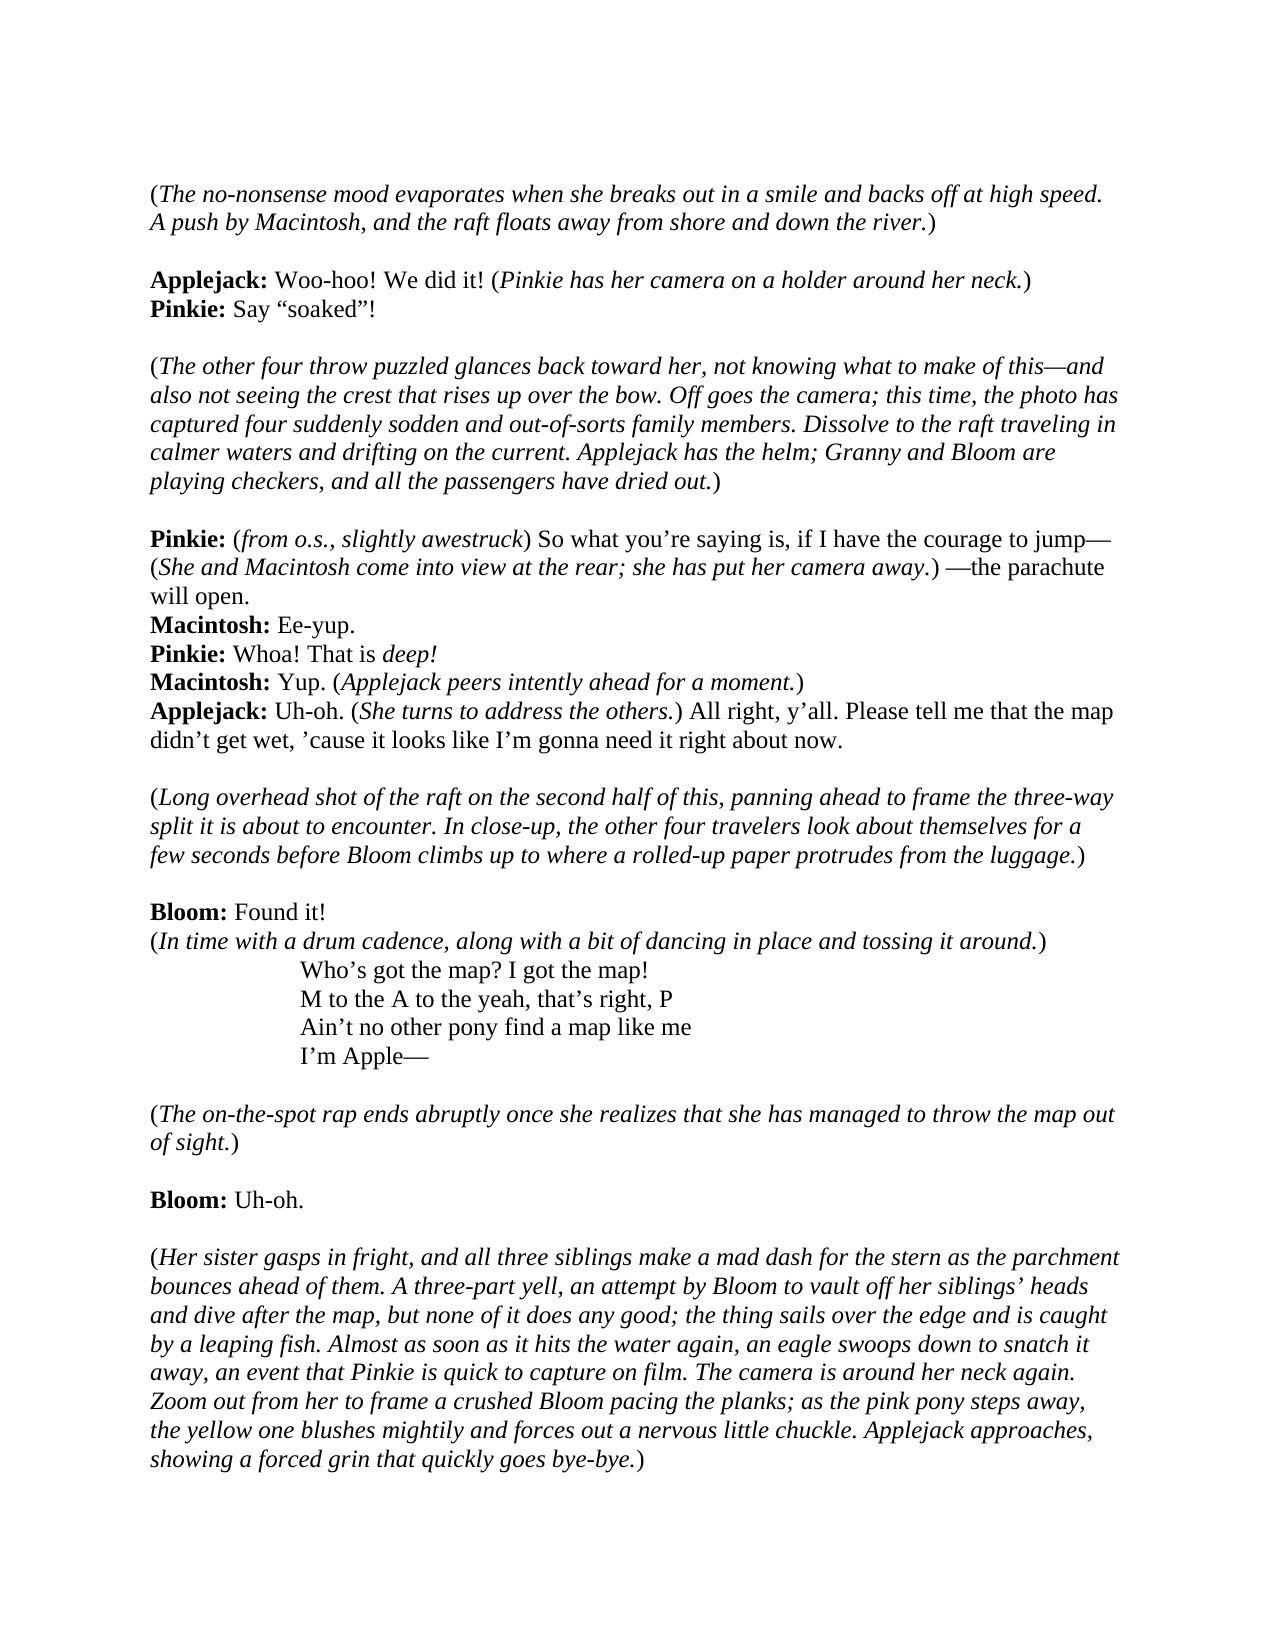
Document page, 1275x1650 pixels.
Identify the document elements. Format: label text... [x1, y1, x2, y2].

text Macintosh: Yup. (Applejack peers intently ahead for a moment.) [150, 667, 1125, 696]
text Bloom: Found it! [150, 897, 1125, 926]
text (Her sister gasps in fright, and all three siblings make a mad dash for the stern as the parchment bounces ahead of them. A three-part yell, an attempt by Bloom to vault off her siblings’ heads and dive after the map, but none of it does any good; the thing sails over the edge and is caught by a leaping fish. Almost as soon as it hits the water again, an eagle swoops down to snatch it away, an event that Pinkie is quick to capture on film. The camera is around her neck again. Zoom out from her to frame a crushed Bloom pacing the planks; as the pink pony steps away, the yellow one blushes mightily and forces out a nervous little chuckle. Applejack approaches, showing a forced grin that quickly goes bye-bye.) [150, 1242, 1125, 1472]
text Bloom: Uh-oh. [150, 1185, 1125, 1214]
text Applejack: Woo-hoo! We did it! (Pinkie has her camera on a holder around her neck.) [150, 265, 1125, 294]
text Who’s got the map? I got the map! [150, 955, 1125, 984]
text Macintosh: Ee-yup. [150, 610, 1125, 639]
text I’m Apple— [150, 1041, 1125, 1070]
text Applejack: Uh-oh. (She turns to address the others.) All right, y’all. Please tell me that the map didn’t get wet, ’cause it looks like I’m gonna need it right about now. [150, 696, 1125, 754]
text Pinkie: Say “soaked”! [150, 294, 1125, 322]
text Pinkie: Whoa! That is deep! [150, 639, 1125, 667]
text Pinkie: (from o.s., slightly awestruck) So what you’re saying is, if I have the courage to jump— (She and Macintosh come into view at the rear; she has put her camera away.) —the parachute will open. [150, 524, 1125, 610]
text (The other four throw puzzled glances back toward her, not knowing what to make of this—and also not seeing the crest that rises up over the bow. Off goes the camera; this time, the photo has captured four suddenly sodden and out-of-sorts family members. Dissolve to the raft traveling in calmer waters and drifting on the current. Applejack has the helm; Granny and Bloom are playing checkers, and all the passengers have dried out.) [150, 351, 1125, 495]
text (The no-nonsense mood evaporates when she breaks out in a smile and backs off at high speed. A push by Macintosh, and the raft floats away from shore and down the river.) [150, 179, 1125, 236]
text (The on-the-spot rap ends abruptly once she realizes that she has managed to throw the map out of sight.) [150, 1099, 1125, 1156]
text M to the A to the yeah, that’s right, P [150, 984, 1125, 1012]
text Ain’t no other pony find a map like me [150, 1012, 1125, 1041]
text (Long overhead shot of the raft on the second half of this, panning ahead to frame the three-way split it is about to encounter. In close-up, the other four travelers look about themselves for a few seconds before Bloom climbs up to where a rolled-up paper protrudes from the luggage.) [150, 782, 1125, 869]
text (In time with a drum cadence, along with a bit of dancing in place and tossing it around.) [150, 926, 1125, 955]
